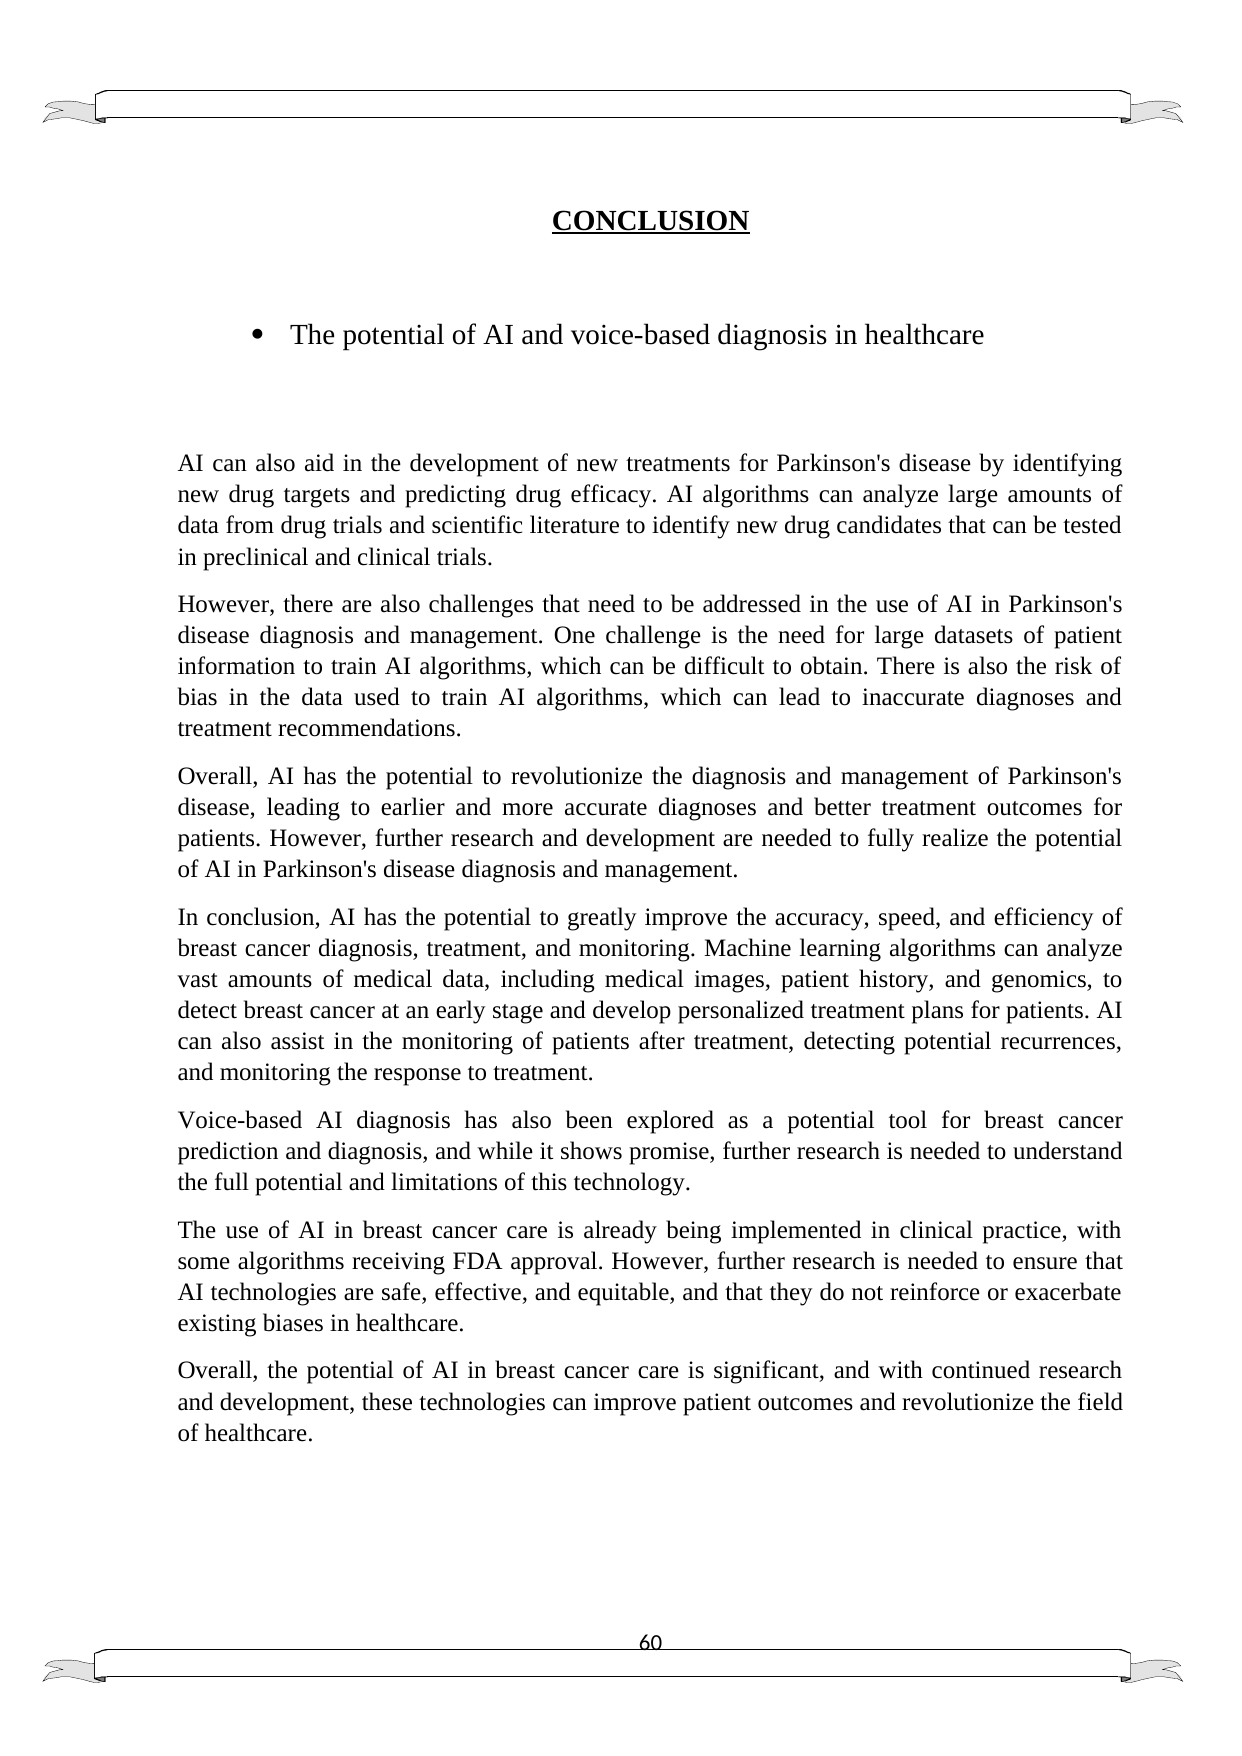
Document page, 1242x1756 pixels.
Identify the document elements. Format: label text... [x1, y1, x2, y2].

text Overall, AI has the potential to revolutionize the diagnosis and management of Parkinson's disease, leading to earlier and more accurate diagnoses and better treatment outcomes for patients. However, further research and development are needed to fully realize the potential of AI in Parkinson's disease diagnosis and management. [177, 761, 1123, 883]
text Voice-based AI diagnosis has also been explored as a potential tool for breast cancer prediction and diagnosis, and while it shows promise, further research is needed to understand the full potential and limitations of this technology. [177, 1105, 1123, 1196]
text The use of AI in breast cancer care is already being implemented in clinical practice, with some algorithms receiving FDA approval. However, further research is needed to ensure that AI technologies are safe, effective, and equitable, and that they do not reinforce or exacerbate existing biases in healthcare. [177, 1215, 1123, 1337]
picture [1118, 90, 1131, 123]
subtitle The potential of AI and voice-based diagnosis in healthcare [252, 317, 1123, 350]
text In conclusion, AI has the potential to greatly improve the accuracy, speed, and efficiency of breast cancer diagnosis, treatment, and monitoring. Machine learning algorithms can analyze vast amounts of medical data, including medical images, patient history, and genomics, to detect breast cancer at an early stage and develop personalized treatment plans for patients. AI can also assist in the monitoring of patients after treatment, detecting potential recurrences, and monitoring the response to treatment. [177, 902, 1123, 1086]
text CONCLUSION [177, 203, 1123, 236]
picture [95, 90, 108, 123]
picture [94, 1649, 108, 1682]
text Overall, the potential of AI in breast cancer care is significant, and with continued research and development, these technologies can improve patient outcomes and revolutionize the field of healthcare. [177, 1356, 1123, 1446]
text However, there are also challenges that need to be addressed in the use of AI in Parkinson's disease diagnosis and management. One challenge is the need for large datasets of patient information to train AI algorithms, which can be difficult to obtain. There is also the risk of bias in the data used to train AI algorithms, which can lead to inaccurate diagnoses and treatment recommendations. [177, 589, 1123, 742]
picture [1118, 1649, 1131, 1682]
text AI can also aid in the development of new treatments for Parkinson's disease by identifying new drug targets and predicting drug efficacy. AI algorithms can analyze large amounts of data from drug trials and scientific literature to identify new drug candidates that can be tested in preclinical and clinical trials. [177, 448, 1123, 570]
